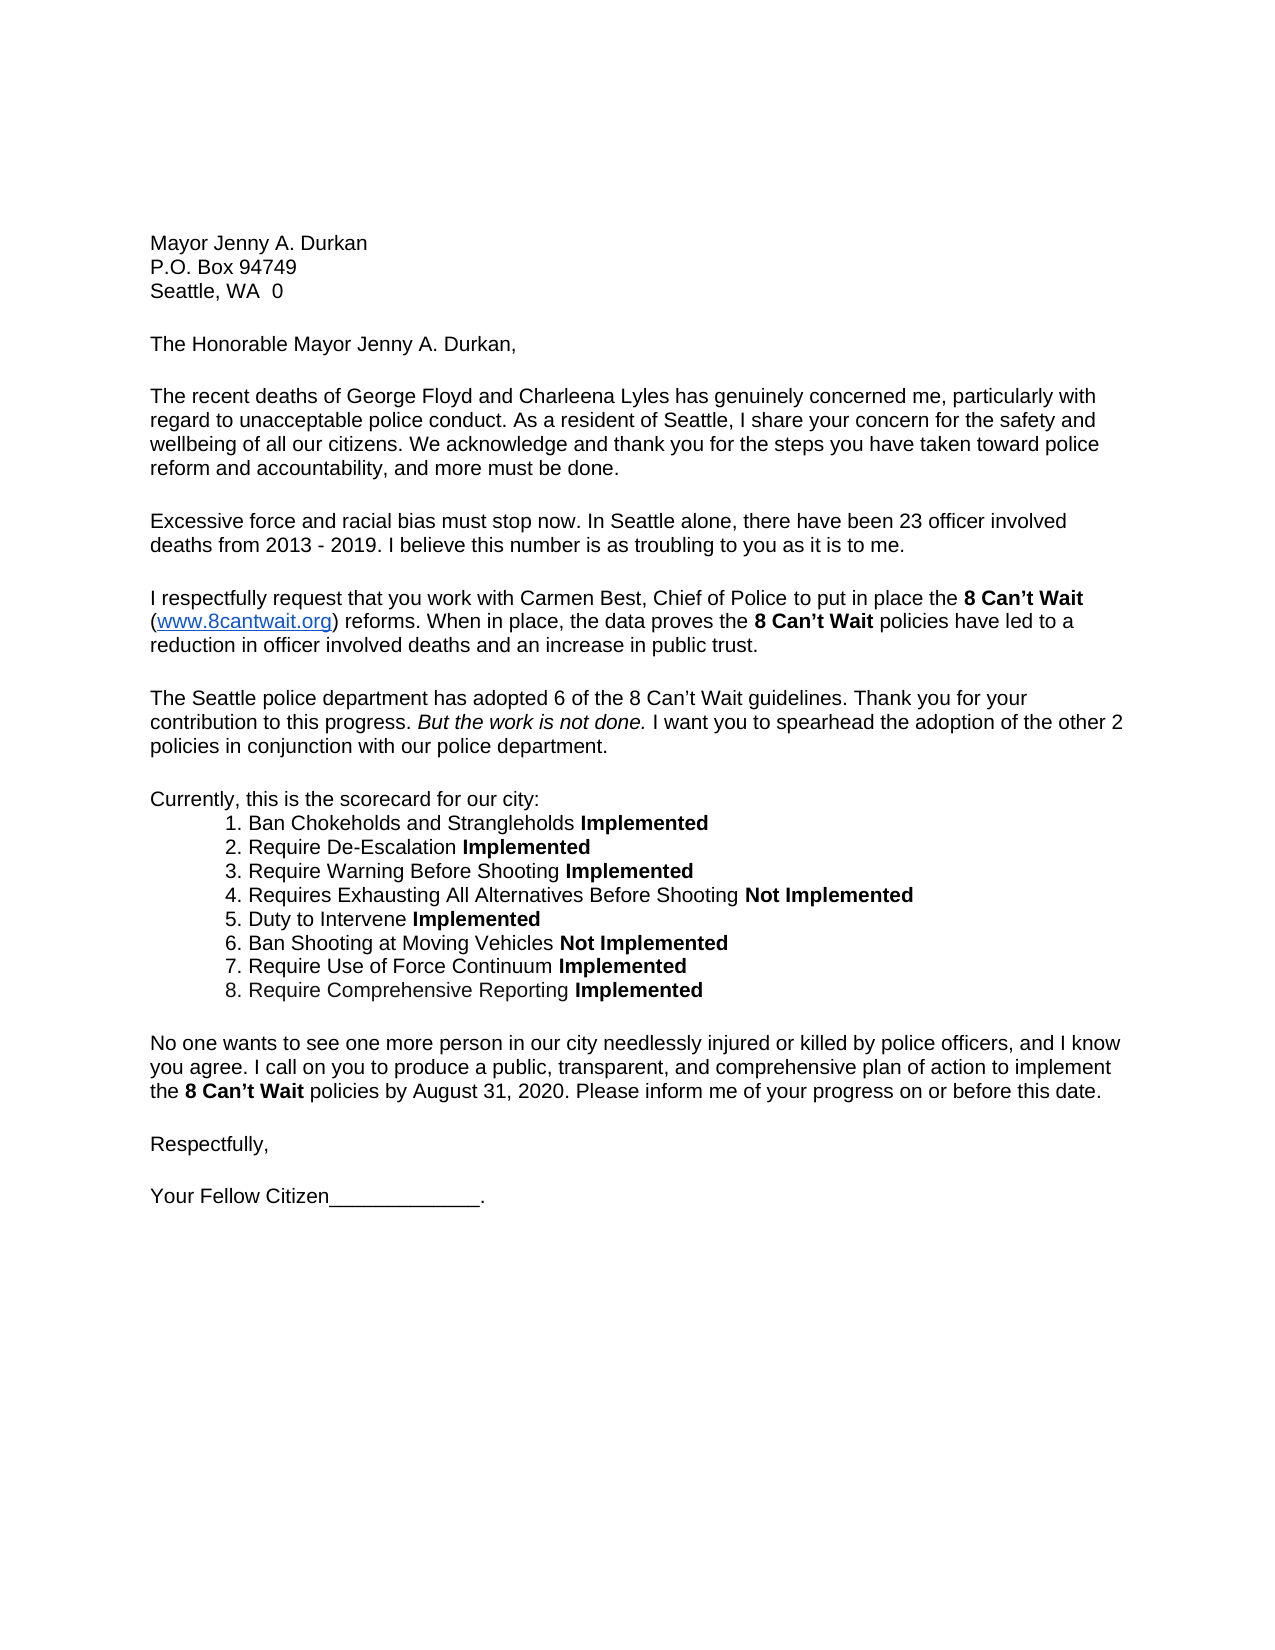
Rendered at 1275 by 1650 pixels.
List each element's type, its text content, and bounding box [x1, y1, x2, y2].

text 4. Requires Exhausting All Alternatives Before Shooting Not Implemented [225, 882, 1125, 906]
text 2. Require De-Escalation Implemented [225, 834, 1125, 858]
text No one wants to see one more person in our city needlessly injured or killed by police officers, and I know you agree. I call on you to produce a public, transparent, and comprehensive plan of action to implement the 8 Can’t Wait policies by August 31, 2020. Please inform me of your progress on or before this date. [150, 1031, 1125, 1103]
text 6. Ban Shooting at Moving Vehicles Not Implemented [225, 930, 1125, 954]
text P.O. Box 94749 [150, 255, 1125, 279]
text Respectfully, [150, 1132, 1125, 1156]
text 5. Duty to Intervene Implemented [225, 906, 1125, 930]
text I respectfully request that you work with Carmen Best, Chief of Police to put in place the 8 Can’t Wait (www.8cantwait.org) reforms. When in place, the data proves the 8 Can’t Wait policies have led to a reduction in officer involved deaths and an increase in public trust. [150, 585, 1125, 657]
text The recent deaths of George Floyd and Charleena Lyles has genuinely concerned me, particularly with regard to unacceptable police conduct. As a resident of Seattle, I share your concern for the safety and wellbeing of all our citizens. We acknowledge and thank you for the steps you have taken toward police reform and accountability, and more must be done. [150, 384, 1125, 480]
text 3. Require Warning Before Shooting Implemented [225, 858, 1125, 882]
text 8. Require Comprehensive Reporting Implemented [225, 978, 1125, 1002]
text 7. Require Use of Force Continuum Implemented [225, 954, 1125, 978]
text Seattle, WA 0 [150, 279, 1125, 303]
text Currently, this is the scorecard for our city: [150, 787, 1125, 811]
text The Honorable Mayor Jenny A. Durkan, [150, 331, 1125, 355]
text Mayor Jenny A. Durkan [150, 231, 1125, 255]
text The Seattle police department has adopted 6 of the 8 Can’t Wait guidelines. Thank you for your contribution to this progress. But the work is not done. I want you to spearhead the adoption of the other 2 policies in conjunction with our police department. [150, 686, 1125, 758]
text 1. Ban Chokeholds and Strangleholds Implemented [225, 811, 1125, 834]
text Excessive force and racial bias must stop now. In Seattle alone, there have been 23 officer involved deaths from 2013 - 2019. I believe this number is as troubling to you as it is to me. [150, 509, 1125, 557]
text Your Fellow Citizen_____________. [150, 1184, 1125, 1208]
